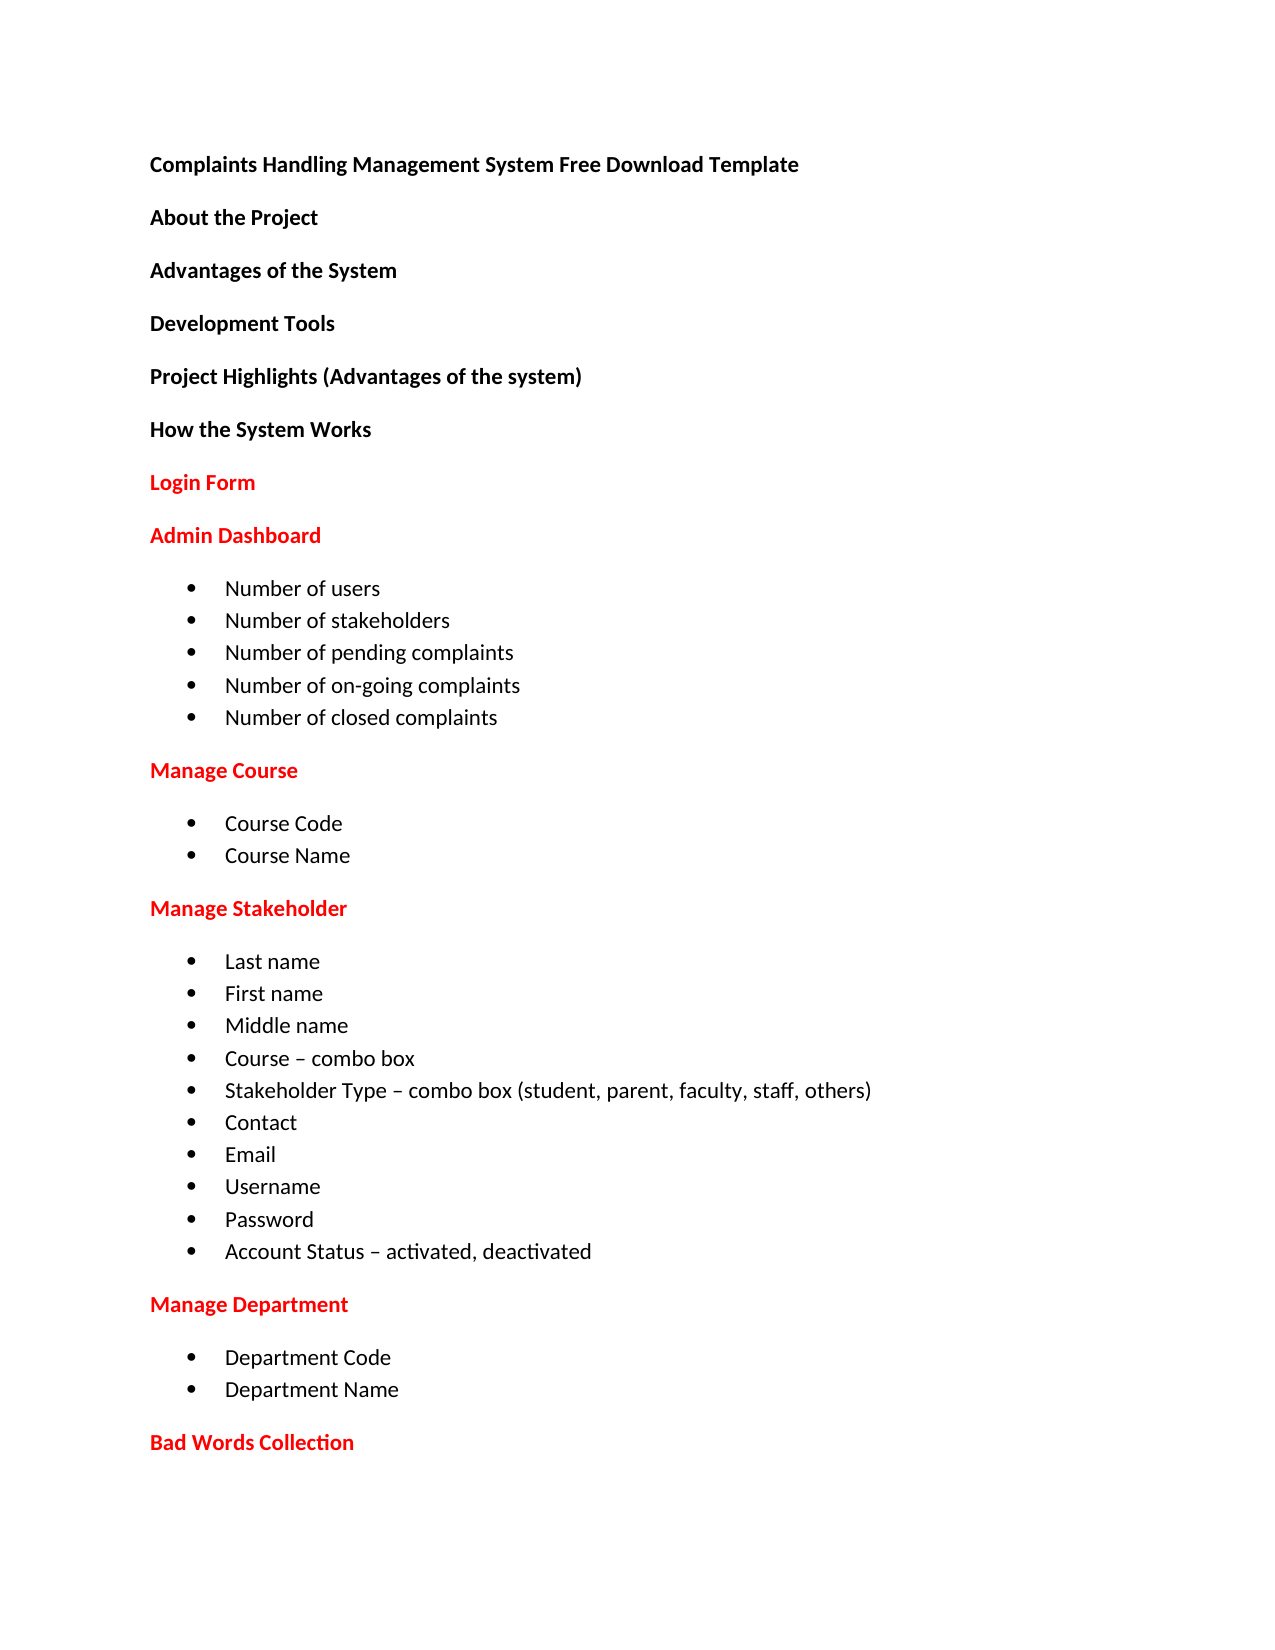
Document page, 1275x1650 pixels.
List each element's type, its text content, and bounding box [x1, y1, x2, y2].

list Account Status – activated, deactivated [187, 1237, 1125, 1265]
list Number of on-going complaints [187, 671, 1125, 699]
list Number of users [187, 574, 1125, 602]
list Course Code [187, 809, 1125, 837]
list Middle name [187, 1012, 1125, 1039]
text Complaints Handling Management System Free Download Template [150, 150, 1125, 178]
text Manage Department [150, 1290, 1125, 1318]
text Bad Words Collection [150, 1428, 1125, 1456]
list Stakeholder Type – combo box (student, parent, faculty, staff, others) [187, 1076, 1125, 1104]
list First name [187, 979, 1125, 1007]
list Number of closed complaints [187, 703, 1125, 731]
text About the Project [150, 203, 1125, 231]
text Manage Course [150, 756, 1125, 784]
list Username [187, 1172, 1125, 1201]
text Development Tools [150, 309, 1125, 337]
list Password [187, 1205, 1125, 1233]
list Email [187, 1140, 1125, 1168]
text How the System Works [150, 415, 1125, 443]
list Course Name [187, 841, 1125, 869]
text Admin Dashboard [150, 521, 1125, 549]
text Advantages of the System [150, 256, 1125, 284]
list Contact [187, 1108, 1125, 1136]
list Number of stakeholders [187, 606, 1125, 634]
list Number of pending complaints [187, 638, 1125, 667]
list Course – combo box [187, 1044, 1125, 1072]
text Manage Stakeholder [150, 894, 1125, 922]
list Department Code [187, 1343, 1125, 1371]
list Last name [187, 947, 1125, 975]
text Login Form [150, 468, 1125, 496]
text Project Highlights (Advantages of the system) [150, 362, 1125, 390]
list Department Name [187, 1375, 1125, 1403]
